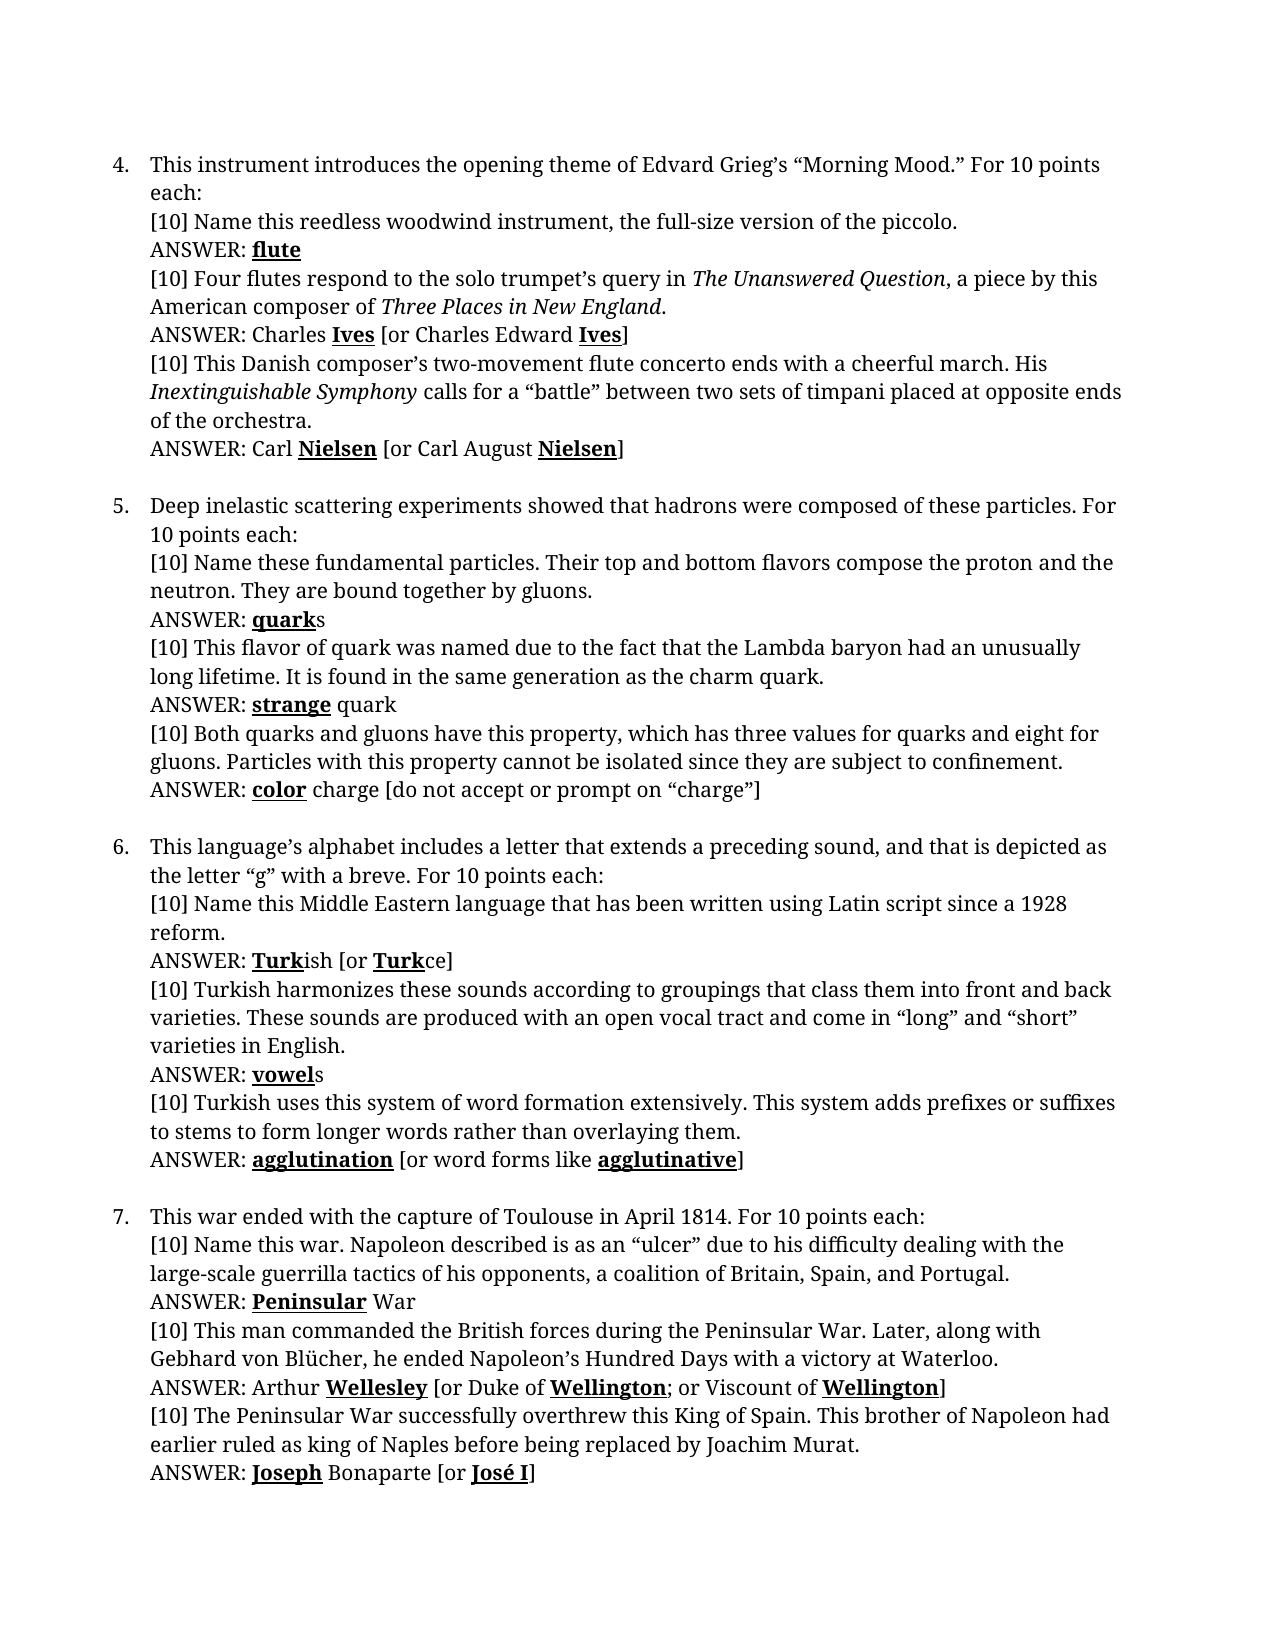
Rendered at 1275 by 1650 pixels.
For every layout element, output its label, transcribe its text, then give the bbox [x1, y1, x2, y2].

text ANSWER: flute [150, 235, 1125, 264]
text ANSWER: vowels [150, 1060, 1125, 1088]
list Deep inelastic scattering experiments showed that hadrons were composed of these particles. For 10 points each: [10] Name these fundamental particles. Their top and bottom flavors compose the proton and the neutron. They are bound together by gluons. ANSWER: quarks [10] This flavor of quark was named due to the fact that the Lambda baryon had an unusually long lifetime. It is found in the same generation as the charm quark. ANSWER: strange quark [10] Both quarks and gluons have this property, which has three values for quarks and eight for gluons. Particles with this property cannot be isolated since they are subject to confinement. ANSWER: color charge [do not accept or prompt on “charge”] [112, 491, 1125, 804]
text ANSWER: Arthur Wellesley [or Duke of Wellington; or Viscount of Wellington] [150, 1373, 1125, 1401]
text [10] Four flutes respond to the solo trumpet’s query in The Unanswered Question, a piece by this American composer of Three Places in New England. [150, 264, 1125, 321]
text [10] This Danish composer’s two-movement flute concerto ends with a cheerful march. His Inextinguishable Symphony calls for a “battle” between two sets of timpani placed at opposite ends of the orchestra. [150, 349, 1125, 434]
text ANSWER: Joseph Bonaparte [or José I] [150, 1458, 503, 1487]
text [10] Name this Middle Eastern language that has been written using Latin script since a 1928 reform. [150, 889, 1125, 946]
text ANSWER: Peninsular War [150, 1287, 1125, 1316]
text [10] Name this war. Napoleon described is as an “ulcer” due to his difficulty dealing with the large-scale guerrilla tactics of his opponents, a coalition of Britain, Spain, and Portugal. [150, 1231, 1125, 1287]
text ANSWER: Joseph Bonaparte [or José I] [514, 1458, 1125, 1487]
text [10] Name this reedless woodwind instrument, the full-size version of the piccolo. [150, 207, 1125, 235]
text ANSWER: Charles Ives [or Charles Edward Ives] [150, 321, 1125, 349]
list This war ended with the capture of Toulouse in April 1814. For 10 points each: [112, 1202, 1125, 1231]
text ANSWER: Turkish [or Turkce] [150, 946, 1125, 975]
text [10] Turkish harmonizes these sounds according to groupings that class them into front and back varieties. These sounds are produced with an open vocal tract and come in “long” and “short” varieties in English. [150, 975, 1125, 1060]
text [10] This man commanded the British forces during the Peninsular War. Later, along with Gebhard von Blücher, he ended Napoleon’s Hundred Days with a victory at Waterloo. [150, 1316, 1125, 1373]
text [10] The Peninsular War successfully overthrew this King of Spain. This brother of Napoleon had earlier ruled as king of Naples before being replaced by Joachim Murat. [150, 1401, 1125, 1458]
list This language’s alphabet includes a letter that extends a preceding sound, and that is depicted as the letter “g” with a breve. For 10 points each: [112, 832, 1125, 889]
text ANSWER: Carl Nielsen [or Carl August Nielsen] [150, 434, 1125, 463]
text ANSWER: agglutination [or word forms like agglutinative] [150, 1145, 1125, 1174]
list This instrument introduces the opening theme of Edvard Grieg’s “Morning Mood.” For 10 points each: [112, 150, 1125, 207]
text [10] Turkish uses this system of word formation extensively. This system adds prefixes or suffixes to stems to form longer words rather than overlaying them. [150, 1088, 1125, 1145]
